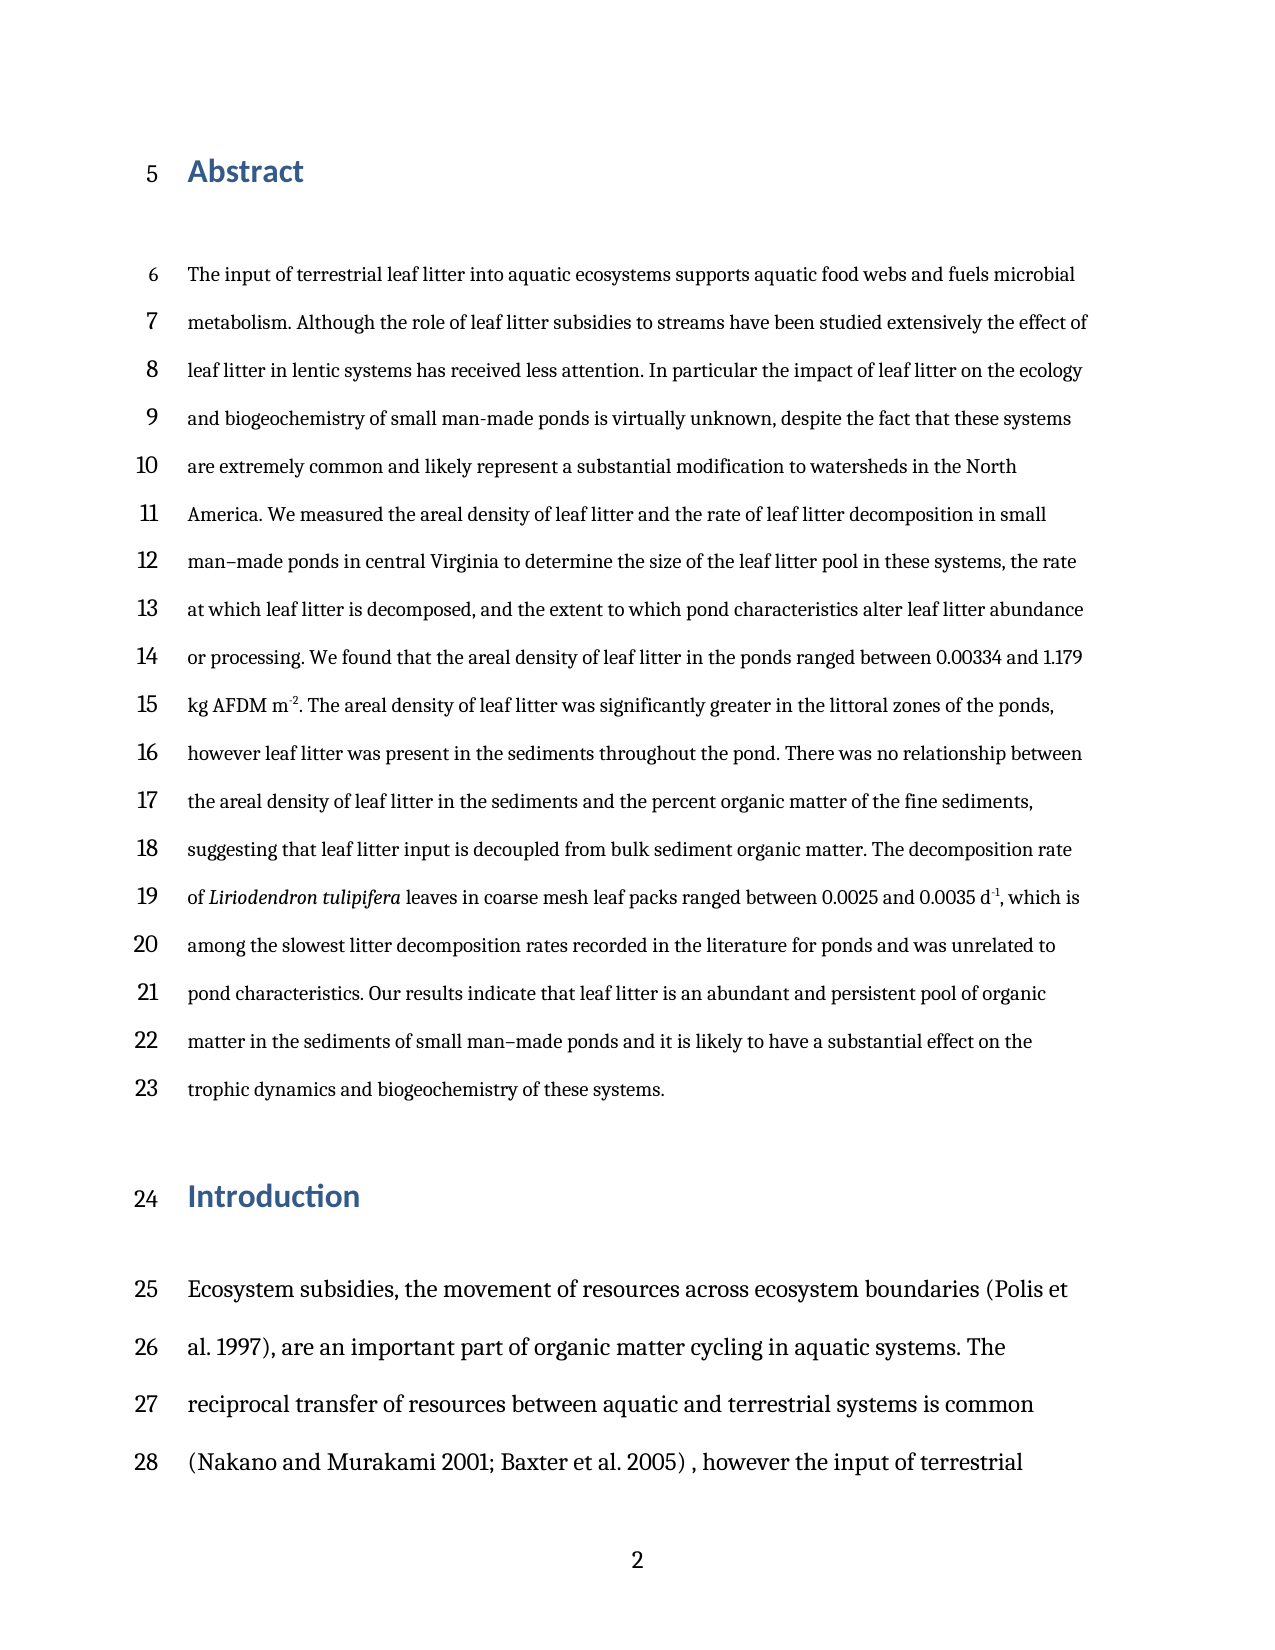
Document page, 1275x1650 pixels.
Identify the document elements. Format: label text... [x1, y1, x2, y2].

subtitle Abstract [187, 150, 1087, 191]
text The input of terrestrial leaf litter into aquatic ecosystems supports aquatic food webs and fuels microbial metabolism. Although the role of leaf litter subsidies to streams have been studied extensively the effect of leaf litter in lentic systems has received less attention. In particular the impact of leaf litter on the ecology and biogeochemistry of small man-made ponds is virtually unknown, despite the fact that these systems are extremely common and likely represent a substantial modification to watersheds in the North America. We measured the areal density of leaf litter and the rate of leaf litter decomposition in small man–made ponds in central Virginia to determine the size of the leaf litter pool in these systems, the rate at which leaf litter is decomposed, and the extent to which pond characteristics alter leaf litter abundance or processing. We found that the areal density of leaf litter in the ponds ranged between 0.00334 and 1.179 kg AFDM m-2. The areal density of leaf litter was significantly greater in the littoral zones of the ponds, however leaf litter was present in the sediments throughout the pond. There was no relationship between the areal density of leaf litter in the sediments and the percent organic matter of the fine sediments, suggesting that leaf litter input is decoupled from bulk sediment organic matter. The decomposition rate of Liriodendron tulipifera leaves in coarse mesh leaf packs ranged between 0.0025 and 0.0035 d-1, which is among the slowest litter decomposition rates recorded in the literature for ponds and was unrelated to pond characteristics. Our results indicate that leaf litter is an abundant and persistent pool of organic matter in the sediments of small man–made ponds and it is likely to have a substantial effect on the trophic dynamics and biogeochemistry of these systems. [187, 263, 1087, 1101]
subtitle Introduction [187, 1175, 1087, 1216]
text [187, 1275, 1087, 1477]
